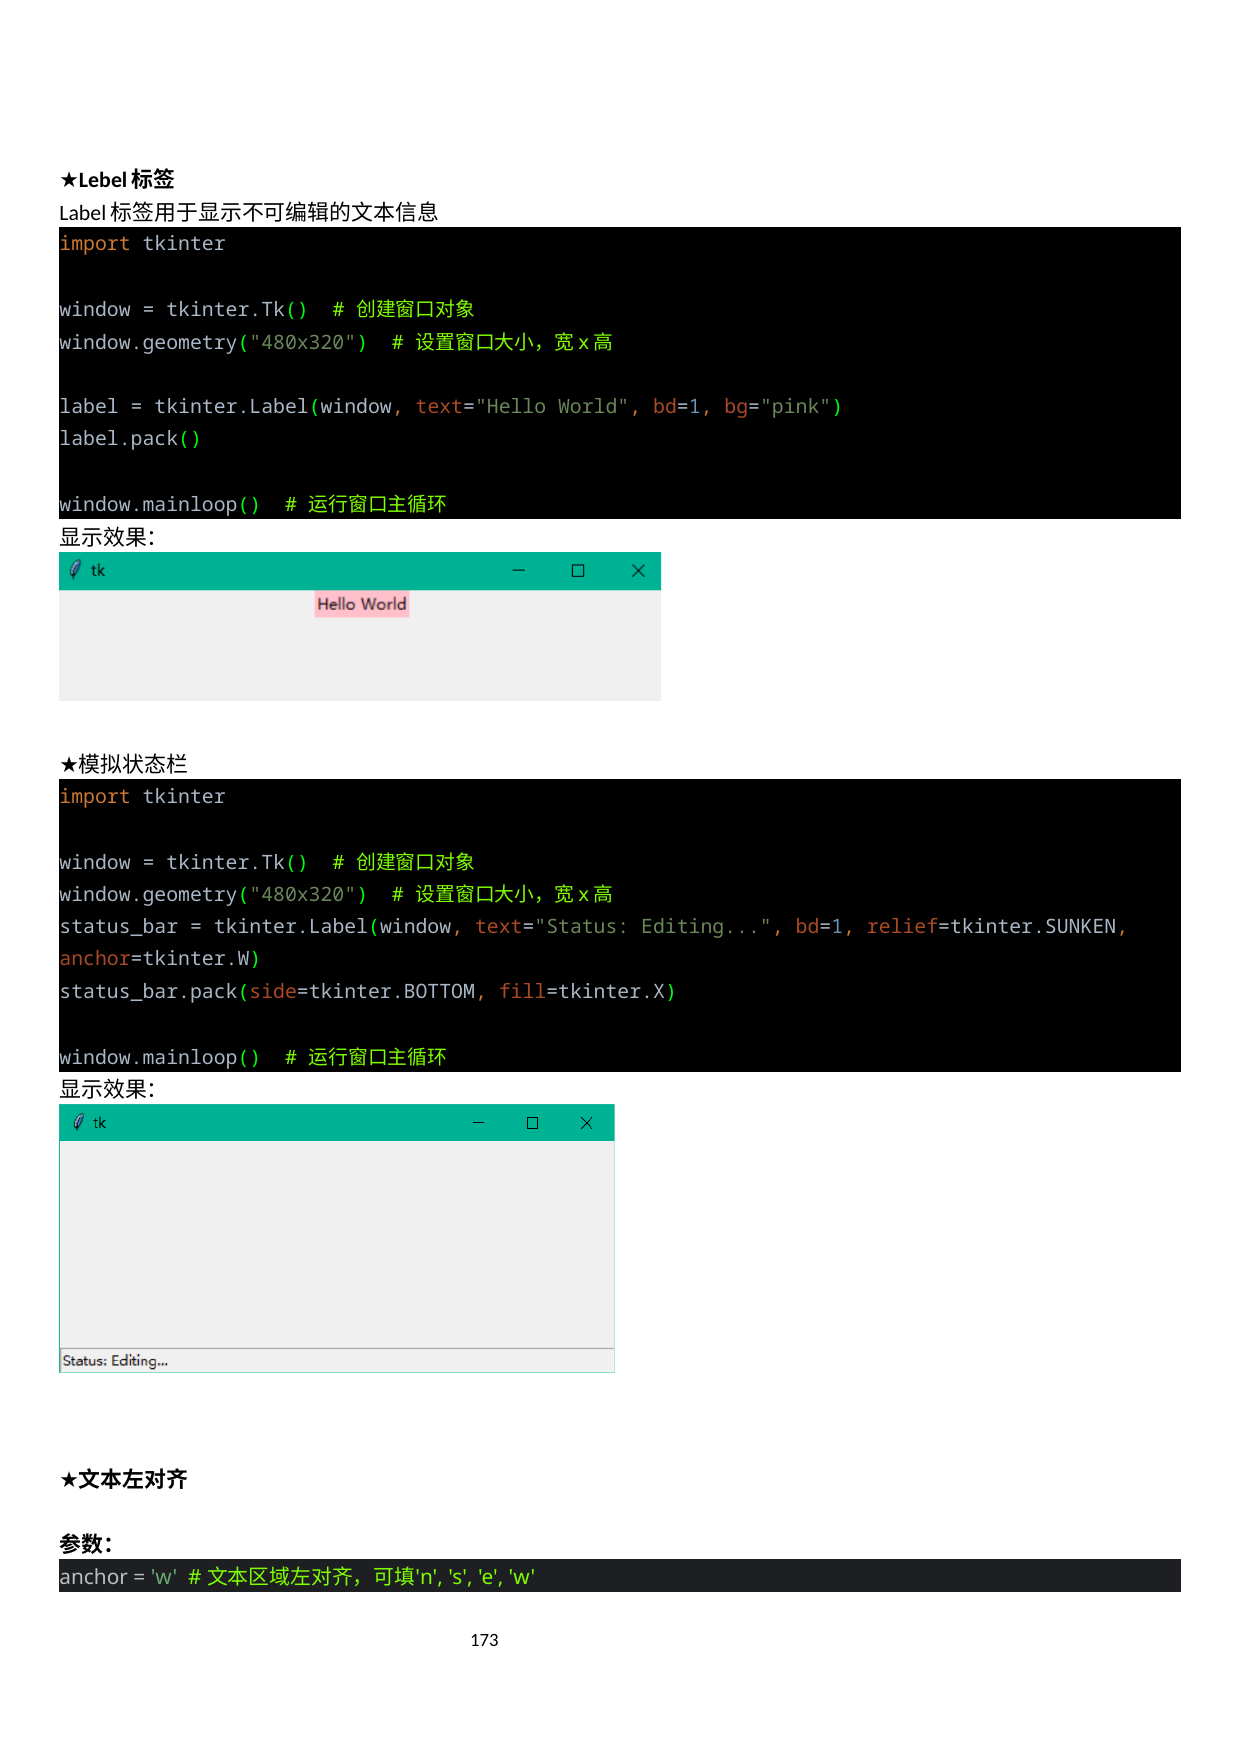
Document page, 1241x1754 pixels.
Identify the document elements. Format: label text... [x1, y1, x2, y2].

text import tkinter window = tkinter.Tk() # 创建窗口对象 window.geometry("480x320") # 设置窗口大小，宽x高 status_bar = tkinter.Label(window, text="Status: Editing...", bd=1, relief=tkinter.SUNKEN, anchor=tkinter.W) status_bar.pack(side=tkinter.BOTTOM, fill=tkinter.X) window.mainloop() # 运行窗口主循环 [59, 779, 1181, 1072]
picture [59, 1104, 615, 1373]
text Label标签用于显示不可编辑的文本信息 [59, 194, 1181, 227]
text 参数： [59, 1527, 1181, 1559]
picture [59, 552, 662, 701]
text ★Lebel标签 [59, 162, 1181, 194]
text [59, 1559, 1181, 1592]
text ★文本左对齐 [59, 1462, 1181, 1494]
text 显示效果： [59, 1072, 1181, 1104]
text 显示效果： [59, 519, 1181, 552]
text import tkinter window = tkinter.Tk() # 创建窗口对象 window.geometry("480x320") # 设置窗口大小，宽x高 label = tkinter.Label(window, text="Hello World", bd=1, bg="pink") label.pack() window.mainloop() # 运行窗口主循环 [59, 227, 1181, 519]
text ★模拟状态栏 [59, 747, 1181, 779]
